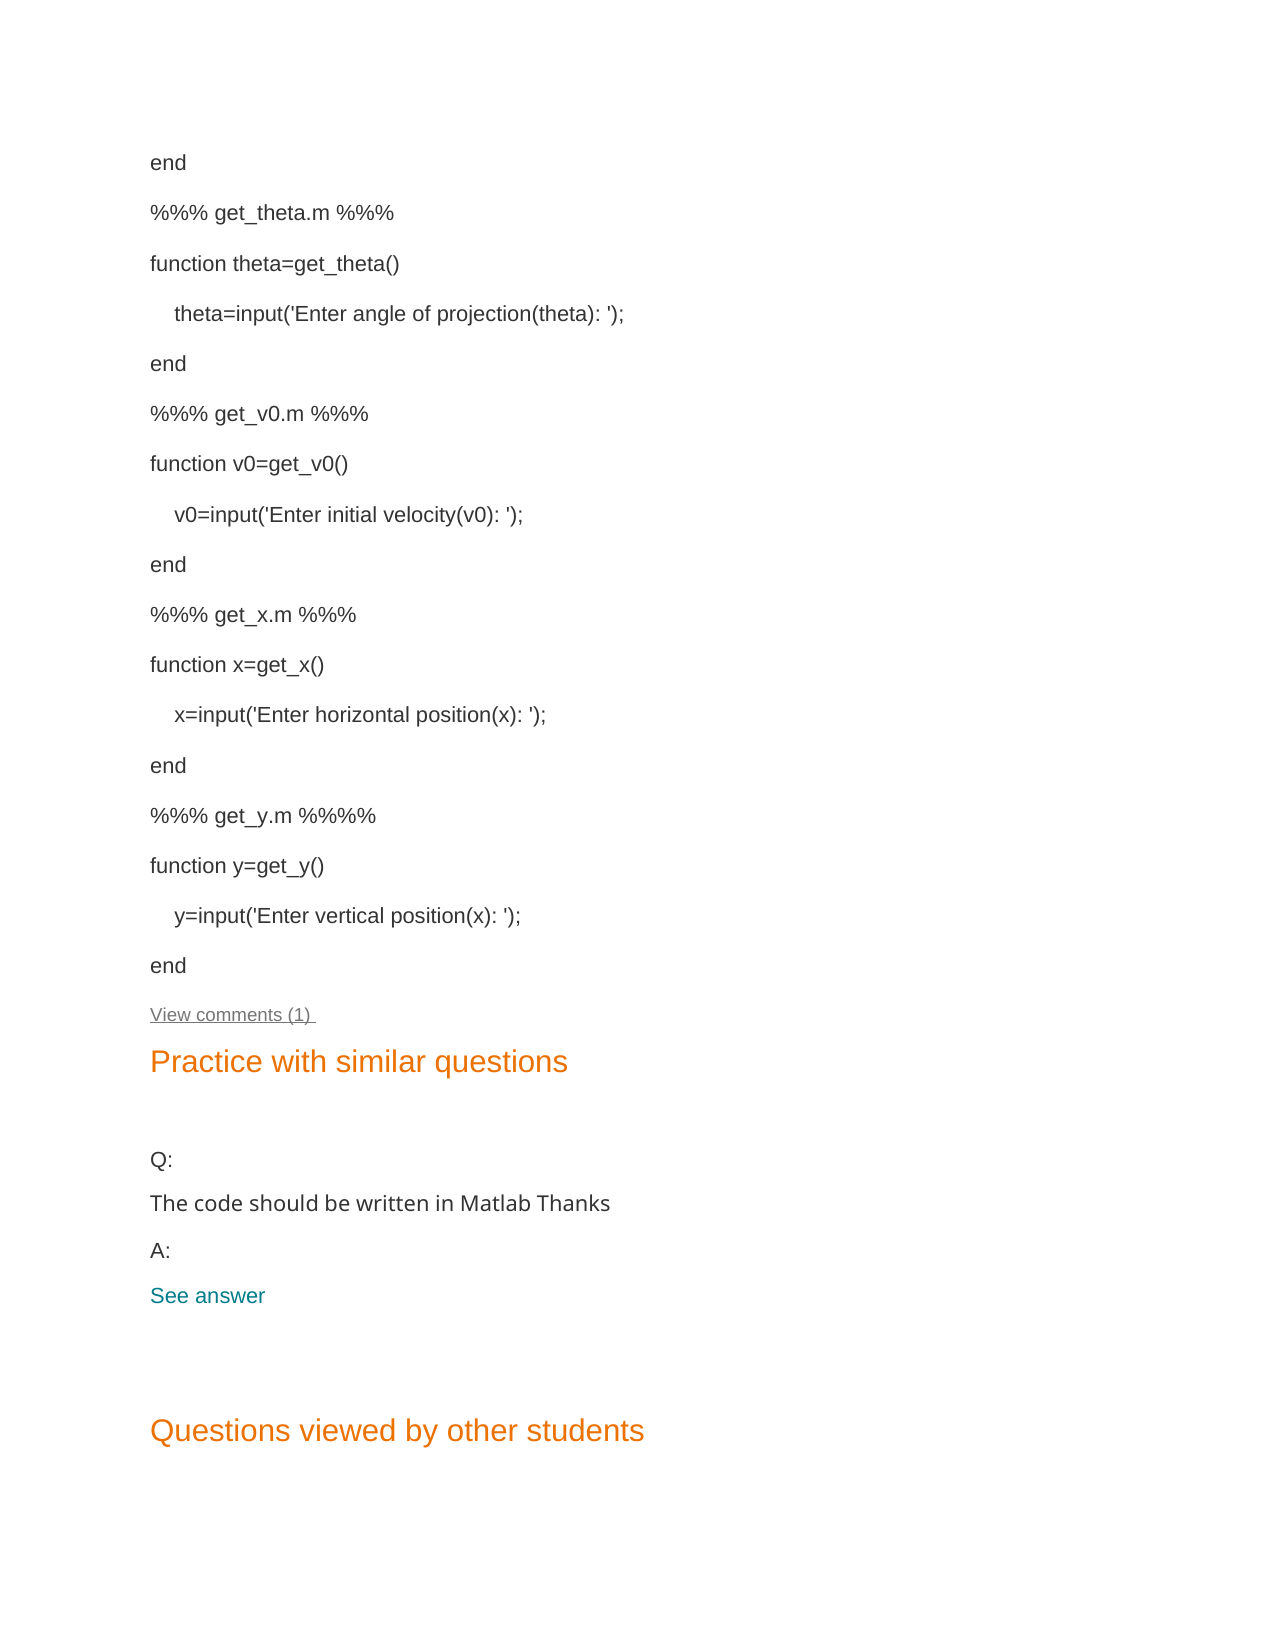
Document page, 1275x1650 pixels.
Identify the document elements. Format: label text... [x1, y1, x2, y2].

text x=input('Enter horizontal position(x): '); [150, 702, 1125, 727]
text function y=get_y() [150, 853, 1125, 878]
text end [150, 351, 1125, 376]
text A: [150, 1235, 1125, 1263]
text %%% get_v0.m %%% [150, 401, 1125, 426]
text Practice with similar questions [150, 1043, 1125, 1079]
text end [150, 150, 1125, 175]
text end [150, 953, 1125, 978]
text %%% get_theta.m %%% [150, 200, 1125, 225]
text y=input('Enter vertical position(x): '); [150, 903, 1125, 928]
text function x=get_x() [150, 652, 1125, 677]
text See answer [150, 1280, 1125, 1308]
text %%% get_y.m %%%% [150, 803, 1125, 828]
text theta=input('Enter angle of projection(theta): '); [150, 301, 1125, 326]
text end [150, 752, 1125, 778]
text The code should be written in Matlab Thanks [150, 1188, 1125, 1218]
text View comments (1) [150, 1003, 1125, 1025]
text Questions viewed by other students [150, 1412, 1125, 1448]
text function v0=get_v0() [150, 451, 1125, 476]
text v0=input('Enter initial velocity(v0): '); [150, 501, 1125, 527]
text function theta=get_theta() [150, 250, 1125, 276]
text end [150, 552, 1125, 577]
text %%% get_x.m %%% [150, 602, 1125, 627]
text Q: [150, 1144, 1125, 1172]
